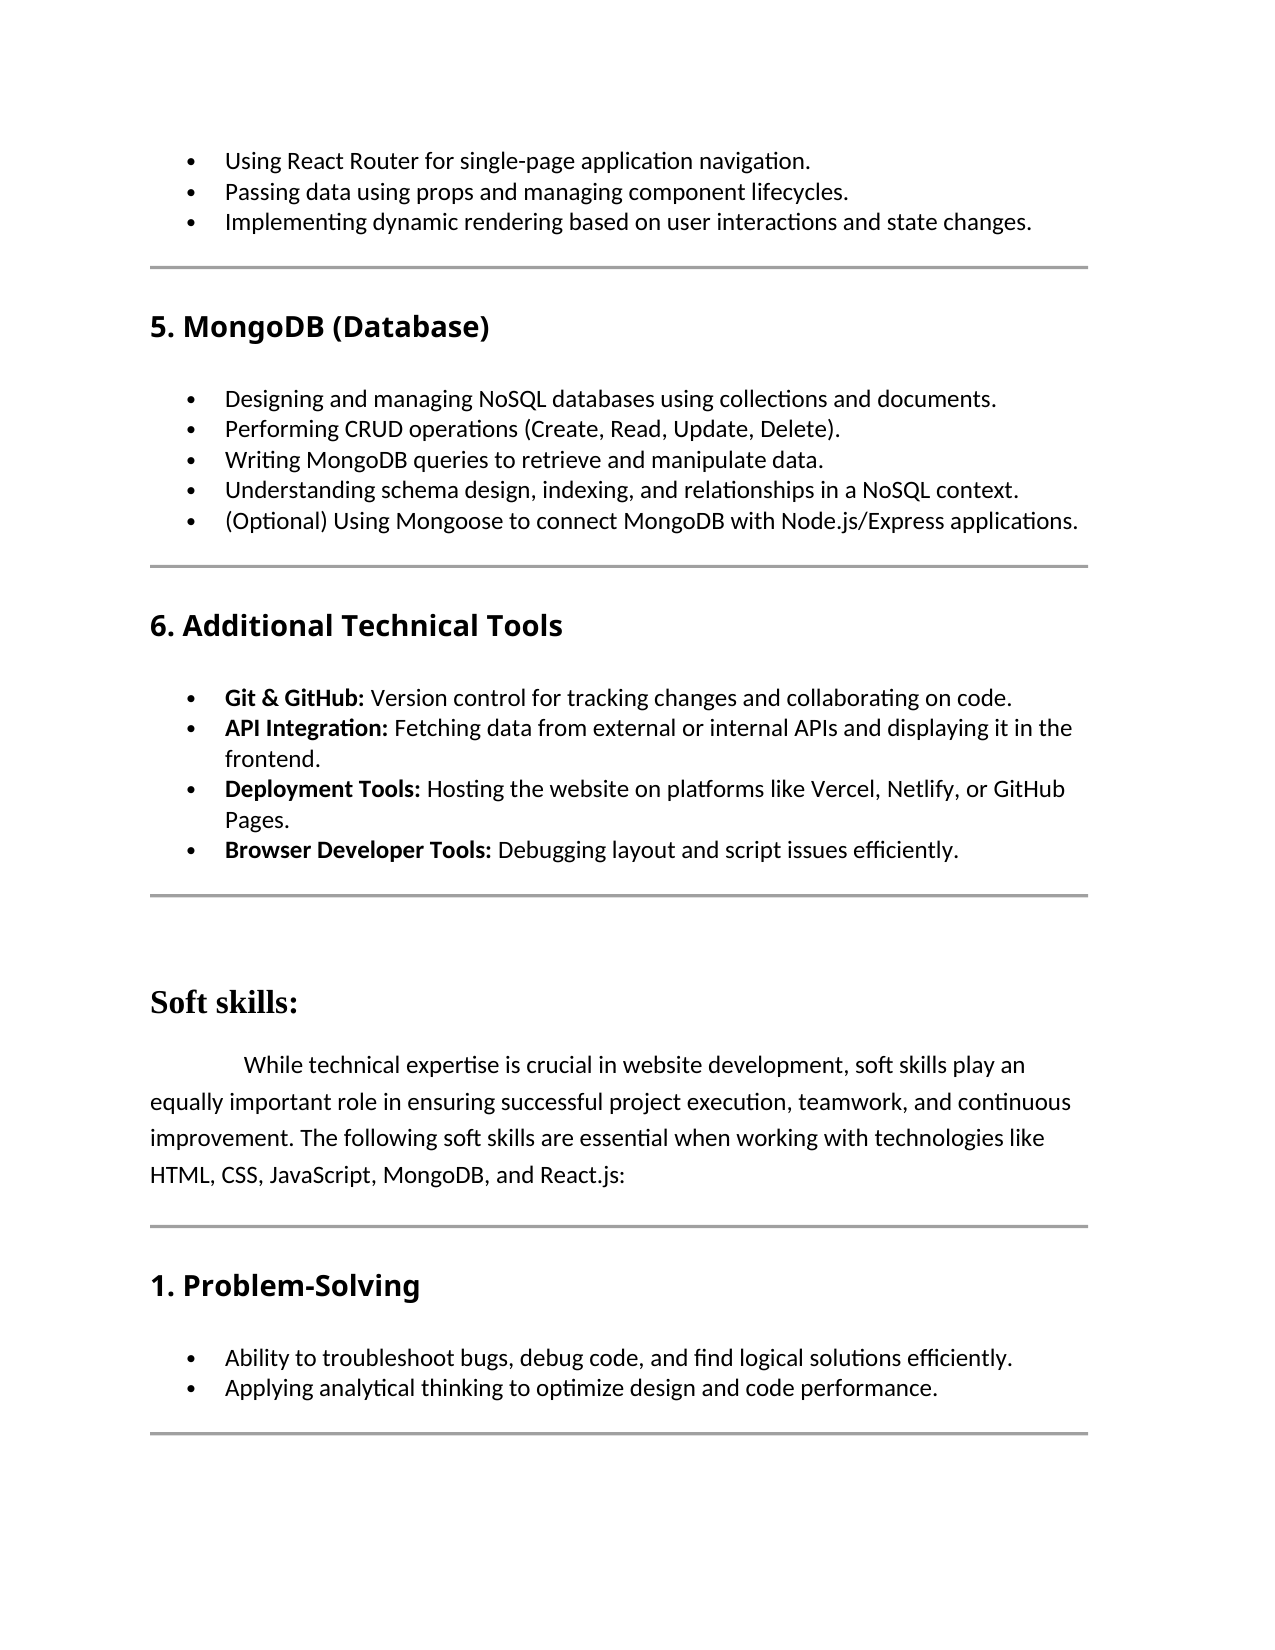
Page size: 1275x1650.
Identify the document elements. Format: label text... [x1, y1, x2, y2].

list Deployment Tools: Hosting the website on platforms like Vercel, Netlify, or GitHub Pages. [187, 773, 1088, 834]
list Git & GitHub: Version control for tracking changes and collaborating on code. [187, 682, 1088, 712]
list Ability to troubleshoot bugs, debug code, and find logical solutions efficiently. [187, 1342, 1088, 1372]
subtitle 1. Problem-Solving [150, 1265, 1088, 1305]
text Soft skills: [150, 982, 1088, 1020]
list API Integration: Fetching data from external or internal APIs and displaying it in the frontend. [187, 712, 1088, 773]
list Passing data using props and managing component lifecycles. [187, 176, 1088, 206]
list Using React Router for single-page application navigation. [187, 145, 1088, 176]
list Applying analytical thinking to optimize design and code performance. [187, 1372, 1088, 1403]
list Implementing dynamic rendering based on user interactions and state changes. [187, 206, 1088, 237]
list Writing MongoDB queries to retrieve and manipulate data. [187, 444, 1088, 474]
subtitle 5. MongoDB (Database) [150, 306, 1088, 346]
list Browser Developer Tools: Debugging layout and script issues efficiently. [187, 834, 1088, 865]
subtitle 6. Additional Technical Tools [150, 605, 1088, 645]
list Performing CRUD operations (Create, Read, Update, Delete). [187, 413, 1088, 444]
list Understanding schema design, indexing, and relationships in a NoSQL context. [187, 474, 1088, 505]
text While technical expertise is crucial in website development, soft skills play an equally important role in ensuring successful project execution, teamwork, and continuous improvement. The following soft skills are essential when working with technologies like HTML, CSS, JavaScript, MongoDB, and React.js: [150, 1049, 1088, 1190]
list (Optional) Using Mongoose to connect MongoDB with Node.js/Express applications. [187, 505, 1088, 536]
list Designing and managing NoSQL databases using collections and documents. [187, 383, 1088, 413]
